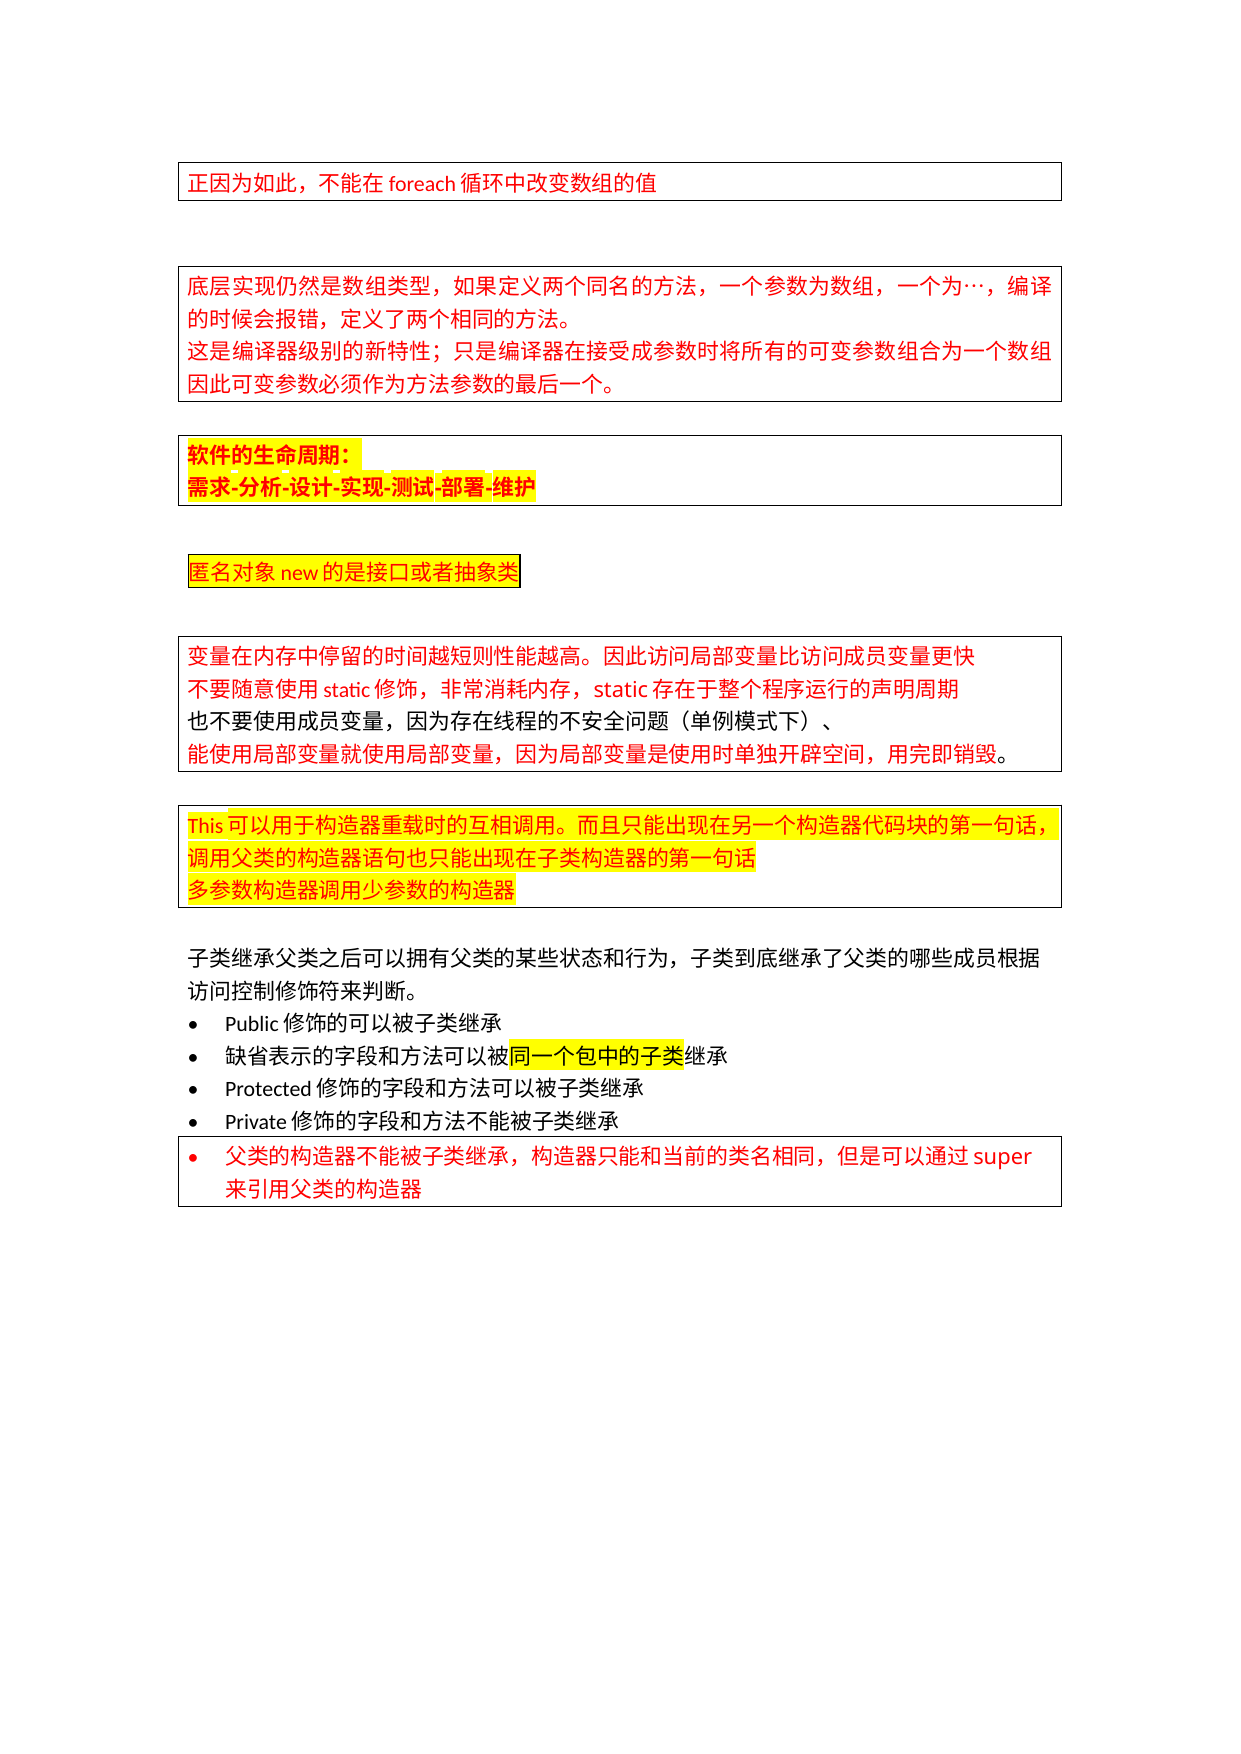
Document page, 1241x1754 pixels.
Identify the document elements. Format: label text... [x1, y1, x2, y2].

text 底层实现仍然是数组类型，如果定义两个同名的方法，一个参数为数组，一个为…，编译的时候会报错，定义了两个相同的方法。 [179, 267, 1061, 331]
text 匿名对象new的是接口或者抽象类 [187, 538, 1053, 603]
list 父类的构造器不能被子类继承，构造器只能和当前的类名相同，但是可以通过super来引用父类的构造器 [179, 1137, 1061, 1206]
list Public修饰的可以被子类继承 [187, 1006, 1053, 1038]
text 软件的生命周期： [179, 436, 1061, 467]
text 这是编译器级别的新特性；只是编译器在接受成参数时将所有的可变参数组合为一个数组；因此可变参数必须作为方法参数的最后一个。 [179, 331, 1061, 401]
text 需求-分析-设计-实现-测试-部署-维护 [179, 467, 1061, 505]
list 缺省表示的字段和方法可以被同一个包中的子类继承 [187, 1038, 1053, 1071]
text 子类继承父类之后可以拥有父类的某些状态和行为，子类到底继承了父类的哪些成员根据访问控制修饰符来判断。 [187, 941, 1053, 1006]
text 正因为如此，不能在foreach循环中改变数组的值 [179, 163, 1061, 200]
text 不要随意使用static修饰，非常消耗内存，static存在于整个程序运行的声明周期 [187, 671, 1053, 704]
text This可以用于构造器重载时的互相调用。而且只能出现在另一个构造器代码块的第一句话，调用父类的构造器语句也只能出现在子类构造器的第一句话 [179, 806, 1061, 869]
text 也不要使用成员变量，因为存在线程的不安全问题（单例模式下）、 [187, 704, 1053, 733]
text 能使用局部变量就使用局部变量，因为局部变量是使用时单独开辟空间，用完即销毁。 [179, 733, 1061, 771]
list Private修饰的字段和方法不能被子类继承 [187, 1103, 1053, 1136]
list Protected修饰的字段和方法可以被子类继承 [187, 1071, 1053, 1103]
text 变量在内存中停留的时间越短则性能越高。因此访问局部变量比访问成员变量更快 [179, 637, 1061, 671]
text 多参数构造器调用少参数的构造器 [179, 869, 1061, 907]
